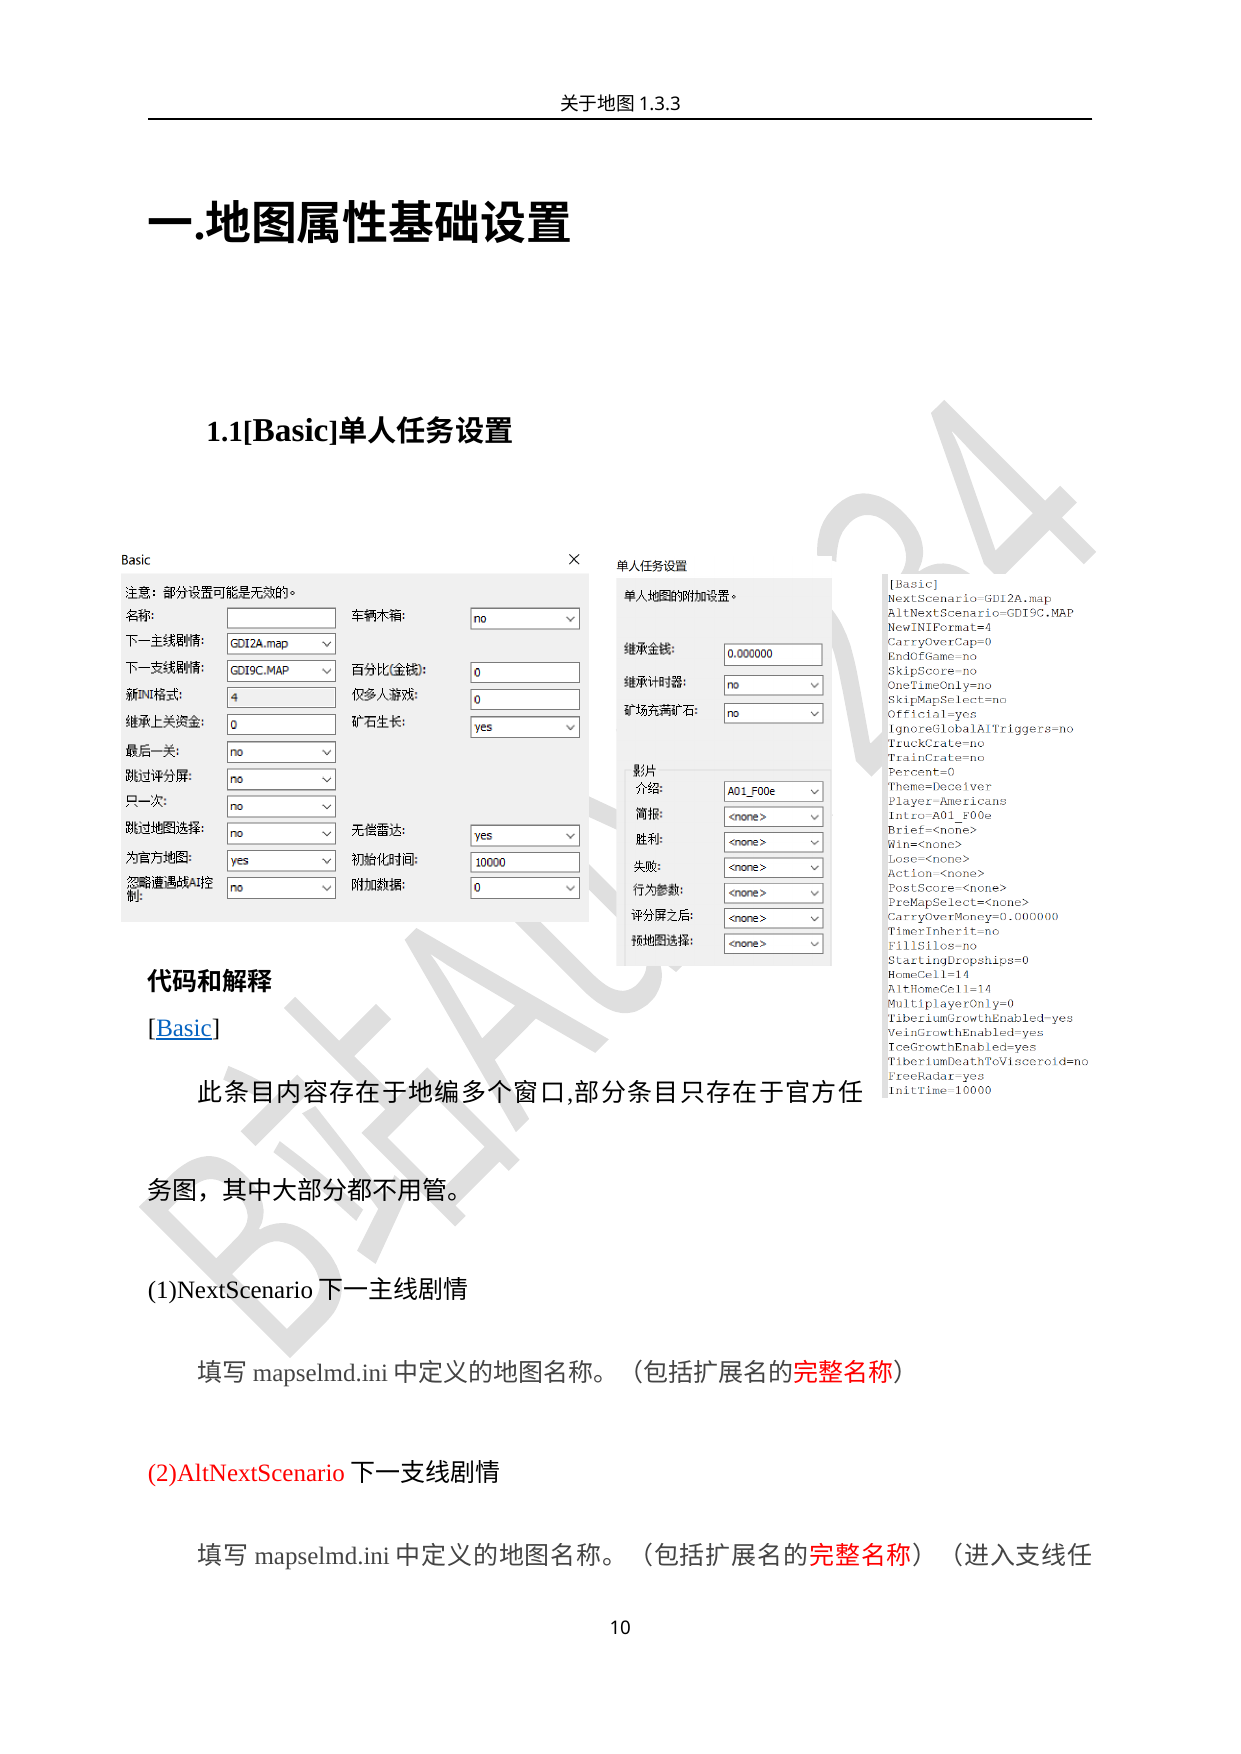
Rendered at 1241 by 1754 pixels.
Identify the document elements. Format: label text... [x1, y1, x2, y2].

text 此条目内容存在于地编多个窗口,部分条目只存在于官方任务图，其中大部分都不用管。 [148, 1058, 1092, 1221]
text (1)NextScenario下一主线剧情 [148, 1255, 1092, 1320]
text (2)AltNextScenario下一支线剧情 [148, 1438, 1092, 1503]
text 填写mapselmd.ini中定义的地图名称。（包括扩展名的完整名称） [148, 1338, 1092, 1403]
subtitle 1.1[Basic]单人任务设置 [148, 396, 1092, 461]
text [148, 1521, 1092, 1586]
picture [121, 548, 589, 922]
picture [616, 556, 832, 966]
picture [882, 574, 1100, 1098]
subtitle 一.地图属性基础设置 [148, 171, 1092, 268]
text [Basic] [148, 1012, 882, 1044]
